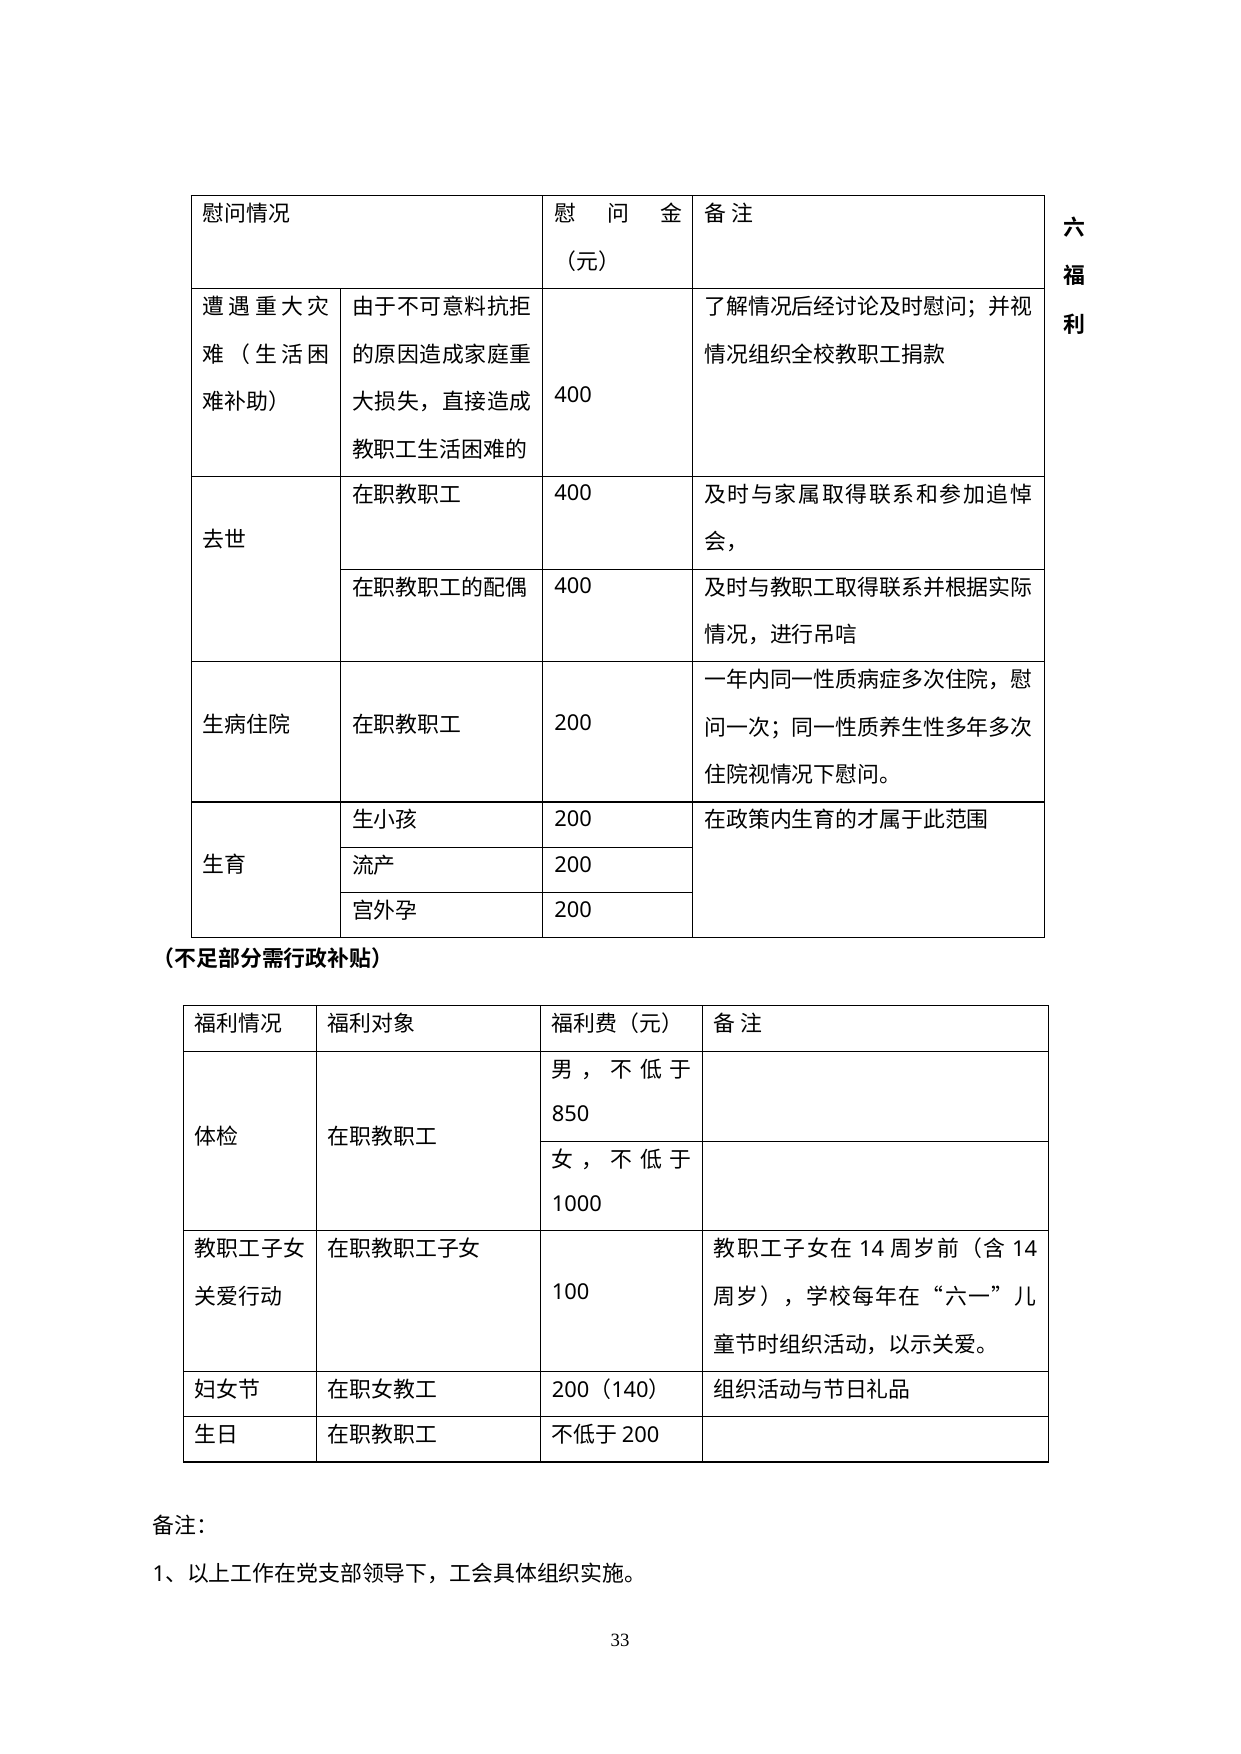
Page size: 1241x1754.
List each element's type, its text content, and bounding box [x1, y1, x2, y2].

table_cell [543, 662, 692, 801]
table_cell 由于不可意料抗拒的原因造成家庭重大损失，直接造成教职工生活困难的 [341, 289, 542, 476]
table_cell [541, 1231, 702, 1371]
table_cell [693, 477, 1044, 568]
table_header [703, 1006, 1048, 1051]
table_header 慰问金（元） [543, 196, 692, 288]
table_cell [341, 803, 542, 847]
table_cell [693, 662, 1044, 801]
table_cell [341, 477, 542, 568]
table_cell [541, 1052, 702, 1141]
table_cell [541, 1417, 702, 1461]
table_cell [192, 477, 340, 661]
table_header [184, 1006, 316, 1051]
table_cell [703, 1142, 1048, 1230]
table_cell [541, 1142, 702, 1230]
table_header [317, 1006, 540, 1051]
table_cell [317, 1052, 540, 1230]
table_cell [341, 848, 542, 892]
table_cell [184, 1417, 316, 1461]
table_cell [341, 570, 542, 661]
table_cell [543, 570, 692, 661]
table_header 慰问情况 [192, 196, 542, 288]
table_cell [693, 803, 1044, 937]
table_cell 400 [543, 289, 692, 476]
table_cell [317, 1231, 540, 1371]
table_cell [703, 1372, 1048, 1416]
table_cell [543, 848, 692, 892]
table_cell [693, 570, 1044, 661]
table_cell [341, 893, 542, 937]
table_cell 遭遇重大灾难（生活困难补助） [192, 289, 340, 476]
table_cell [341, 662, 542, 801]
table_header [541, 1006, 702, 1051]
table_header 备 注 [693, 196, 1044, 288]
text 六、福利（不足部分需行政补贴） [152, 209, 1087, 973]
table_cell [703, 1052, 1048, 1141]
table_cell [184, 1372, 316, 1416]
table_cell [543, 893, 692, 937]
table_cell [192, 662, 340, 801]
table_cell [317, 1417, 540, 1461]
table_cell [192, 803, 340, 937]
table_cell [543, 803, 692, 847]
text 备注： [152, 1036, 1087, 1540]
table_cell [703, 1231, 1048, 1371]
text 1、以上工作在党支部领导下，工会具体组织实施。 [152, 1556, 1087, 1588]
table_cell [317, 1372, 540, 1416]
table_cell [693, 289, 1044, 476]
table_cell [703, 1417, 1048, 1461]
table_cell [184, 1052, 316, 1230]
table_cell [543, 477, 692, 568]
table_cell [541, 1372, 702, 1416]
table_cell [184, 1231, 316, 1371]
